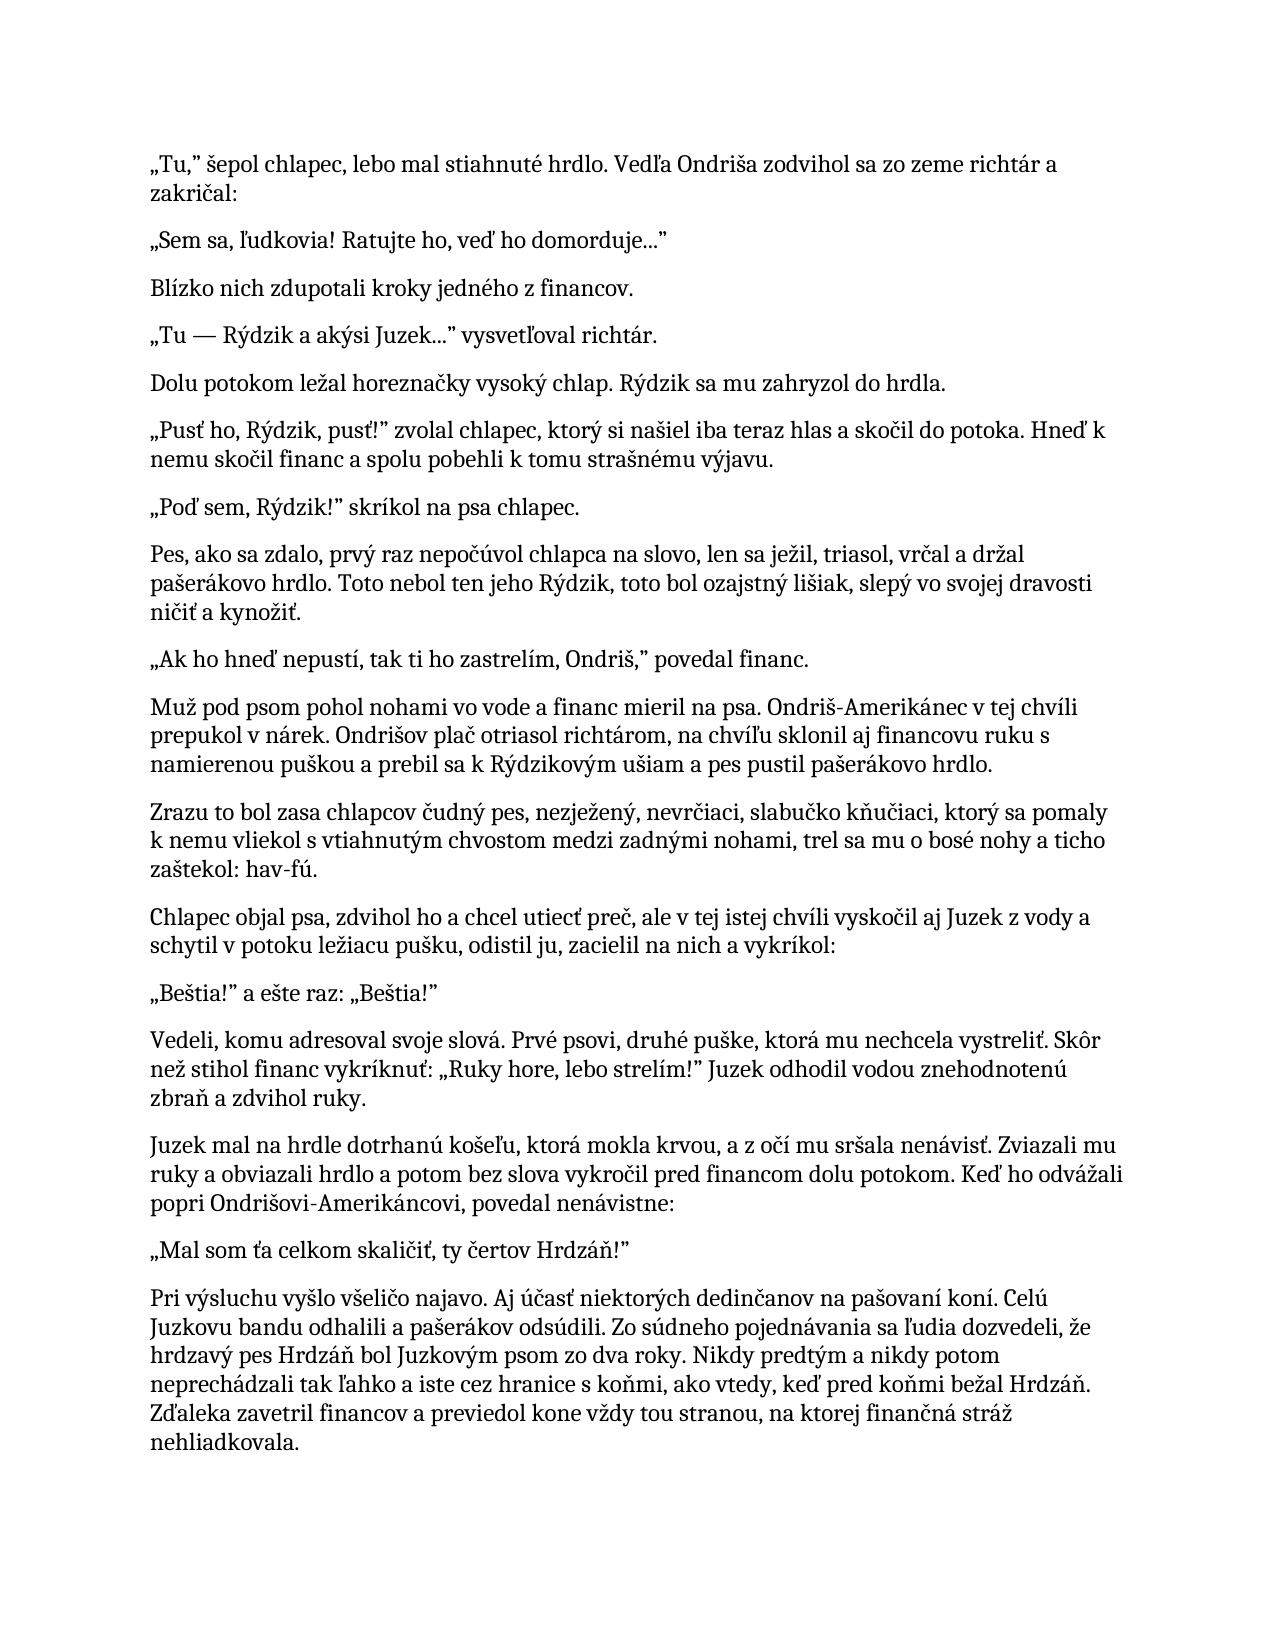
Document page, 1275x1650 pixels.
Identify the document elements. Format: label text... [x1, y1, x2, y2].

text „Poď sem, Rýdzik!” skríkol na psa chlapec. [150, 492, 1125, 521]
text Chlapec objal psa, zdvihol ho a chcel utiecť preč, ale v tej istej chvíli vyskočil aj Juzek z vody a schytil v potoku ležiacu pušku, odistil ju, zacielil na nich a vykríkol: [150, 902, 1125, 960]
text Pes, ako sa zdalo, prvý raz nepočúvol chlapca na slovo, len sa ježil, triasol, vrčal a držal pašerákovo hrdlo. Toto nebol ten jeho Rýdzik, toto bol ozajstný lišiak, slepý vo svojej dravosti ničiť a kynožiť. [150, 540, 1125, 626]
text „Pusť ho, Rýdzik, pusť!” zvolal chlapec, ktorý si našiel iba teraz hlas a skočil do potoka. Hneď k nemu skočil financ a spolu pobehli k tomu strašnému výjavu. [150, 416, 1125, 474]
text „Ak ho hneď nepustí, tak ti ho zastrelím, Ondriš,” povedal financ. [150, 645, 1125, 674]
text „Mal som ťa celkom skaličiť, ty čertov Hrdzáň!” [150, 1236, 1125, 1265]
text „Tu,” šepol chlapec, lebo mal stiahnuté hrdlo. Vedľa Ondriša zodvihol sa zo zeme richtár a zakričal: [150, 150, 1125, 207]
text „Tu — Rýdzik a akýsi Juzek...” vysvetľoval richtár. [150, 321, 1125, 350]
text Pri výsluchu vyšlo všeličo najavo. Aj účasť niektorých dedinčanov na pašovaní koní. Celú Juzkovu bandu odhalili a pašerákov odsúdili. Zo súdneho pojednávania sa ľudia dozvedeli, že hrdzavý pes Hrdzáň bol Juzkovým psom zo dva roky. Nikdy predtým a nikdy potom neprechádzali tak ľahko a iste cez hranice s koňmi, ako vtedy, keď pred koňmi bežal Hrdzáň. Zďaleka zavetril financov a previedol kone vždy tou stranou, na ktorej finančná stráž nehliadkovala. [150, 1284, 1125, 1456]
text Juzek mal na hrdle dotrhanú košeľu, ktorá mokla krvou, a z očí mu sršala nenávisť. Zviazali mu ruky a obviazali hrdlo a potom bez slova vykročil pred financom dolu potokom. Keď ho odvážali popri Ondrišovi-Amerikáncovi, povedal nenávistne: [150, 1131, 1125, 1217]
text Dolu potokom ležal horeznačky vysoký chlap. Rýdzik sa mu zahryzol do hrdla. [150, 369, 1125, 397]
text „Sem sa, ľudkovia! Ratujte ho, veď ho domorduje...” [150, 226, 1125, 255]
text „Beštia!” a ešte raz: „Beštia!” [150, 979, 1125, 1007]
text Vedeli, komu adresoval svoje slová. Prvé psovi, druhé puške, ktorá mu nechcela vystreliť. Skôr než stihol financ vykríknuť: „Ruky hore, lebo strelím!” Juzek odhodil vodou znehodnotenú zbraň a zdvihol ruky. [150, 1026, 1125, 1112]
text Muž pod psom pohol nohami vo vode a financ mieril na psa. Ondriš-Amerikánec v tej chvíli prepukol v nárek. Ondrišov plač otriasol richtárom, na chvíľu sklonil aj financovu ruku s namierenou puškou a prebil sa k Rýdzikovým ušiam a pes pustil pašerákovo hrdlo. [150, 692, 1125, 779]
text Zrazu to bol zasa chlapcov čudný pes, nezježený, nevrčiaci, slabučko kňučiaci, ktorý sa pomaly k nemu vliekol s vtiahnutým chvostom medzi zadnými nohami, trel sa mu o bosé nohy a ticho zaštekol: hav-fú. [150, 797, 1125, 884]
text Blízko nich zdupotali kroky jedného z financov. [150, 274, 1125, 302]
